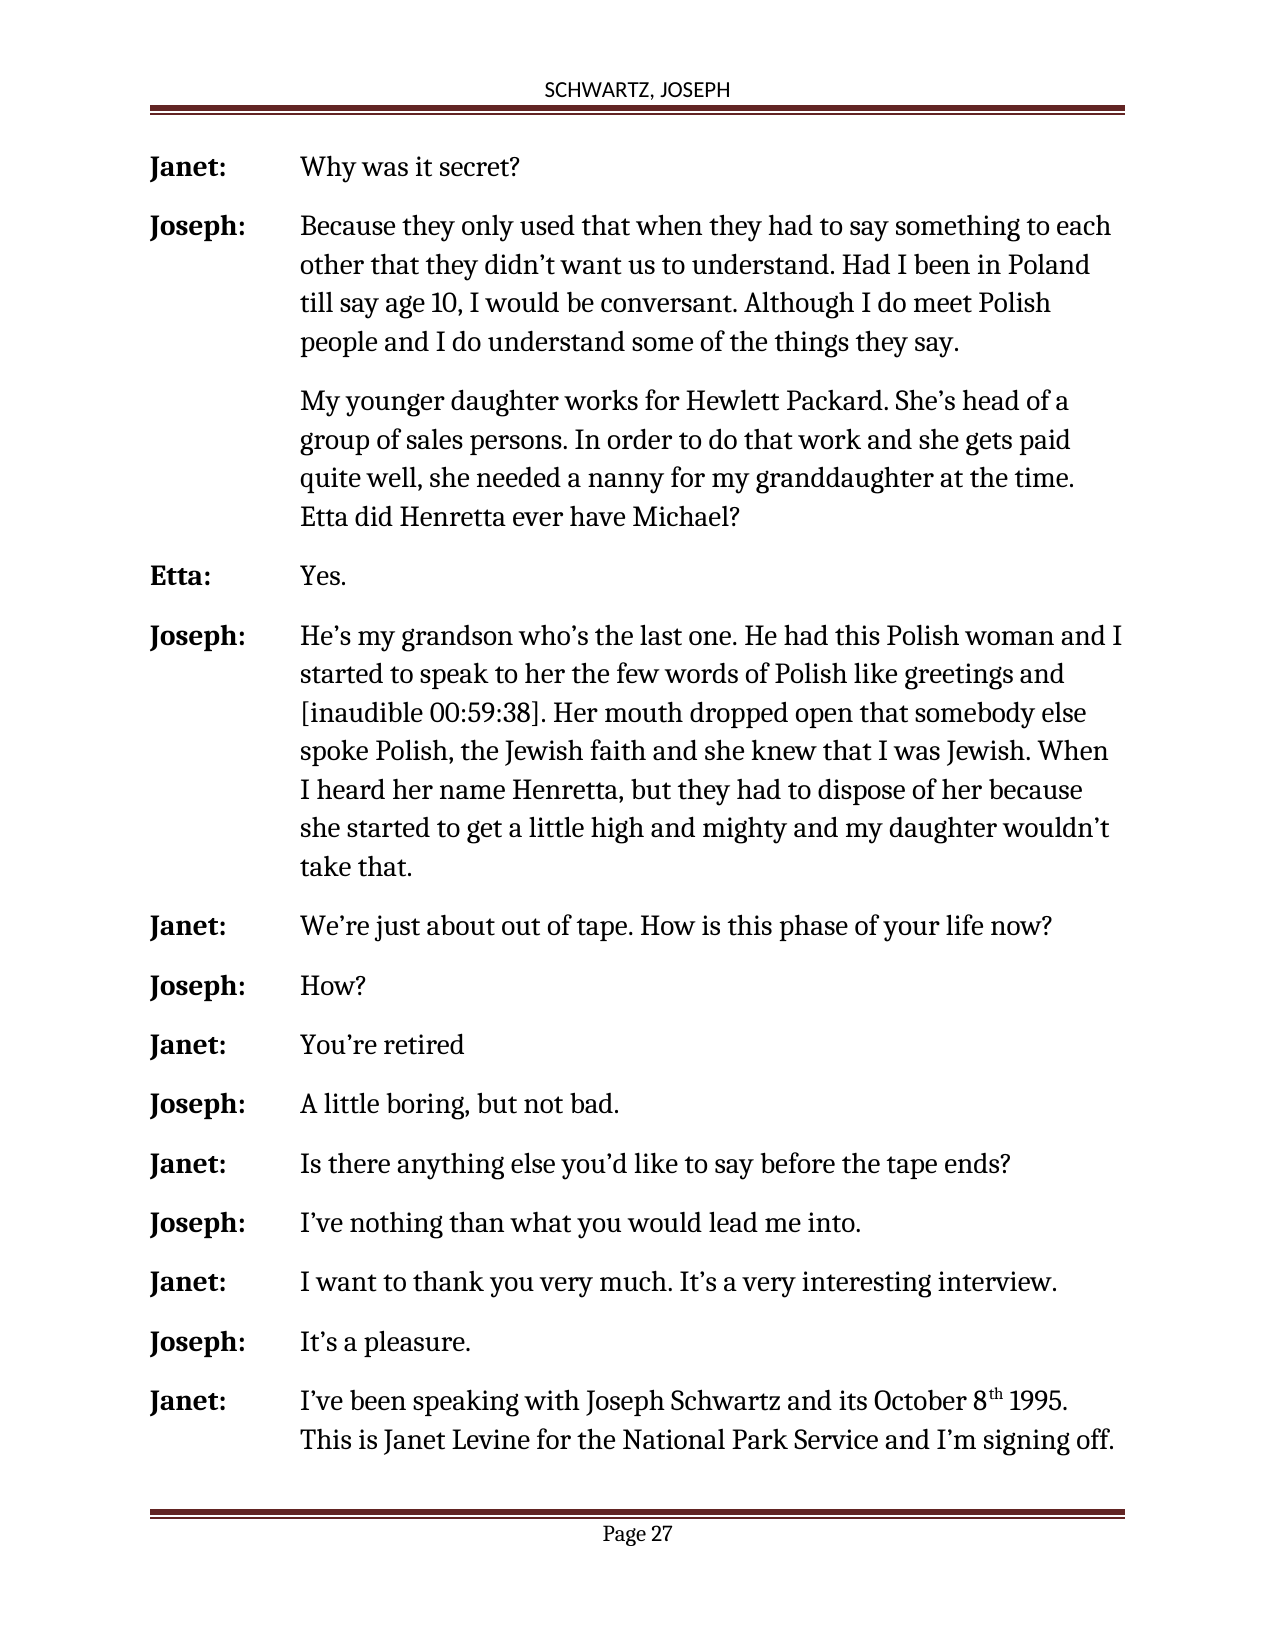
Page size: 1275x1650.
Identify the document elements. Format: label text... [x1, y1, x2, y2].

text Joseph: How? [150, 969, 1125, 1002]
text Janet: Why was it secret? [150, 150, 1125, 183]
text Janet: Is there anything else you’d like to say before the tape ends? [150, 1147, 1125, 1180]
text My younger daughter works for Hewlett Packard. She’s head of a group of sales persons. In order to do that work and she gets paid quite well, she needed a nanny for my granddaughter at the time. Etta did Henretta ever have Michael? [300, 384, 1125, 533]
text Janet: I’ve been speaking with Joseph Schwartz and its October 8th 1995. This is Janet Levine for the National Park Service and I’m signing off. [150, 1384, 1125, 1456]
text Joseph: Because they only used that when they had to say something to each other that they didn’t want us to understand. Had I been in Poland till say age 10, I would be conversant. Although I do meet Polish people and I do understand some of the things they say. [150, 209, 1125, 358]
text Janet: We’re just about out of tape. How is this phase of your life now? [150, 909, 1125, 943]
text Etta: Yes. [150, 559, 1125, 593]
text Joseph: It’s a pleasure. [150, 1325, 1125, 1358]
text Joseph: He’s my grandson who’s the last one. He had this Polish woman and I started to speak to her the few words of Polish like greetings and [inaudible 00:59:38]. Her mouth dropped open that somebody else spoke Polish, the Jewish faith and she knew that I was Jewish. When I heard her name Henretta, but they had to dispose of her because she started to get a little high and mighty and my daughter wouldn’t take that. [150, 619, 1125, 883]
text Joseph: A little boring, but not bad. [150, 1087, 1125, 1121]
text Janet: I want to thank you very much. It’s a very interesting interview. [150, 1266, 1125, 1299]
text Janet: You’re retired [150, 1028, 1125, 1062]
text Joseph: I’ve nothing than what you would lead me into. [150, 1206, 1125, 1240]
